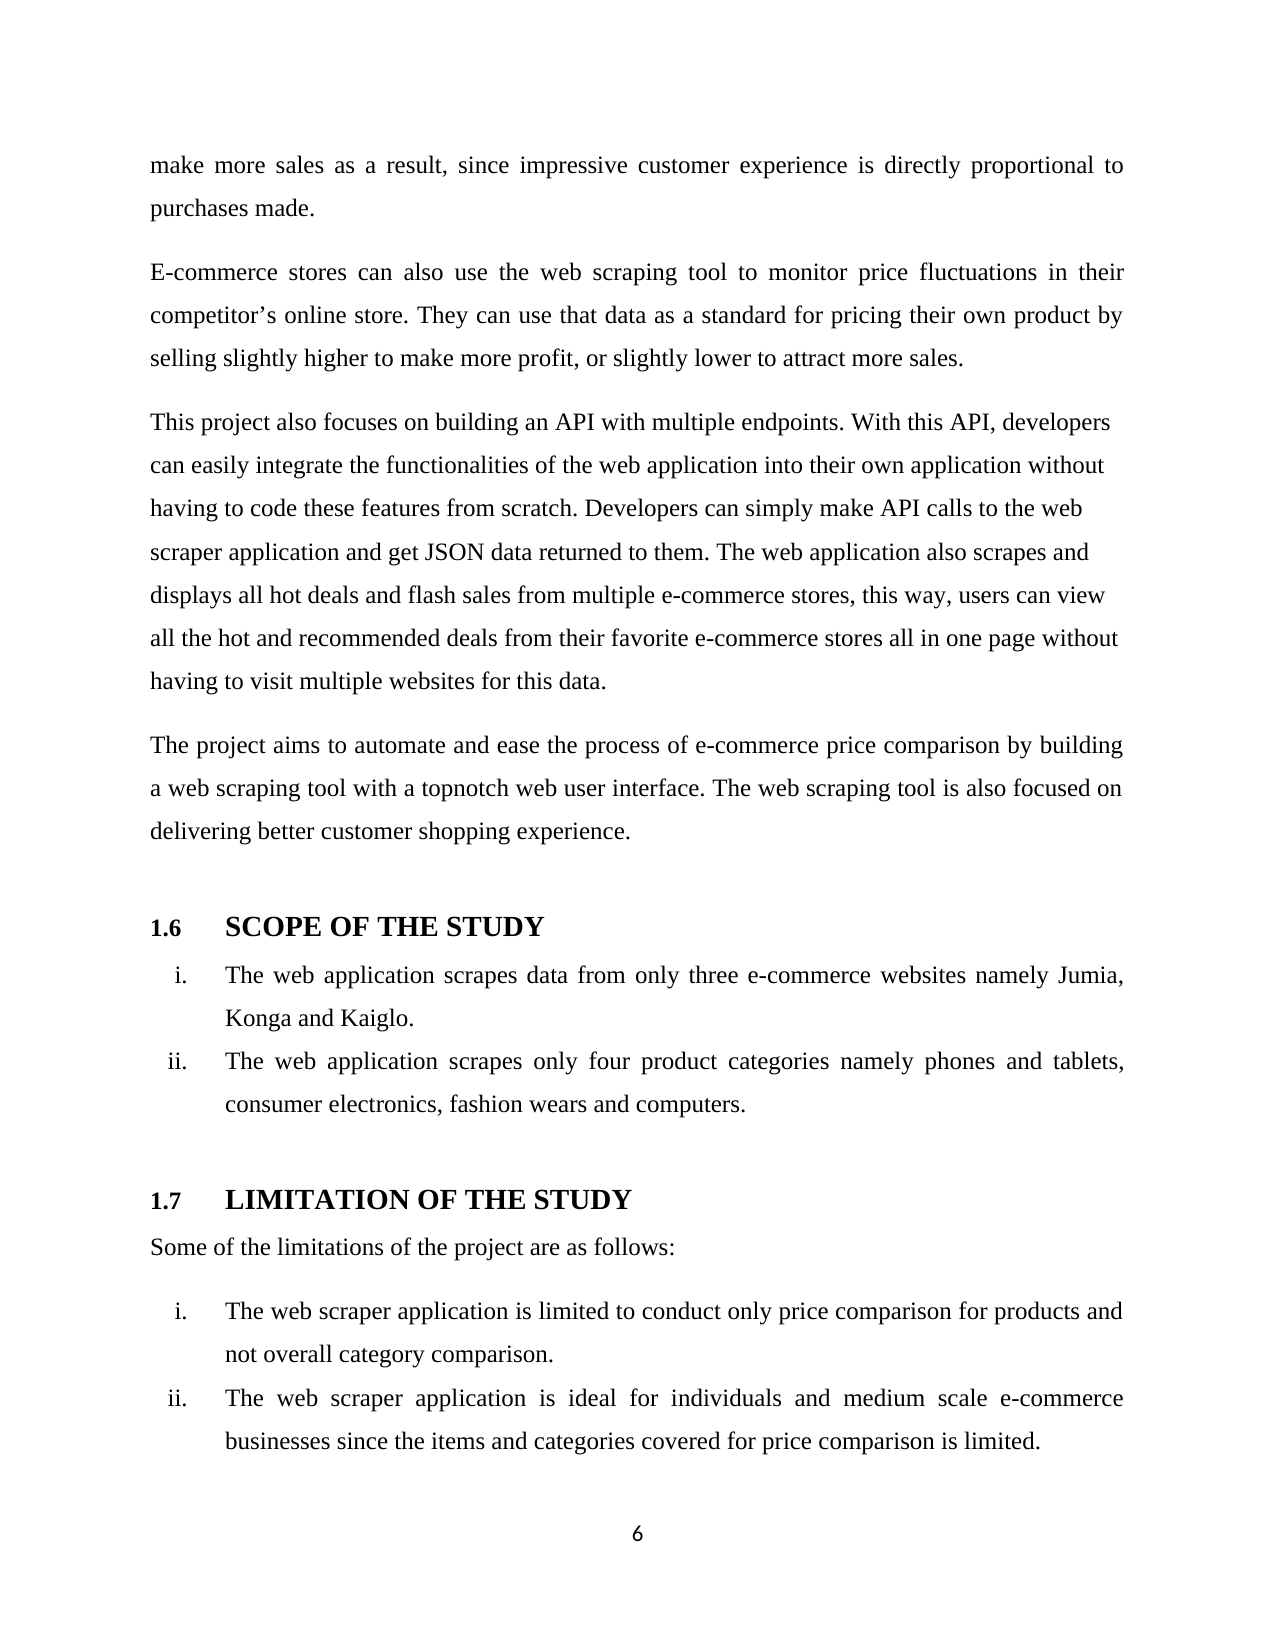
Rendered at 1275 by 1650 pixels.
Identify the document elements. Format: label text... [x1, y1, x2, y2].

subtitle 1.6 SCOPE OF THE STUDY [150, 909, 1125, 943]
list The web application scrapes only four product categories namely phones and tablets, consumer electronics, fashion wears and computers. [187, 1046, 1125, 1118]
list The web application scrapes data from only three e-commerce websites namely Jumia, Konga and Kaiglo. [187, 960, 1125, 1032]
text The project aims to automate and ease the process of e-commerce price comparison by building a web scraping tool with a topnotch web user interface. The web scraping tool is also focused on delivering better customer shopping experience. [150, 730, 1125, 845]
list The web scraper application is limited to conduct only price comparison for products and not overall category comparison. [187, 1296, 1125, 1368]
text Some of the limitations of the project are as follows: [150, 1232, 1125, 1261]
text This project also focuses on building an API with multiple endpoints. With this API, developers can easily integrate the functionalities of the web application into their own application without having to code these features from scratch. Developers can simply make API calls to the web scraper application and get JSON data returned to them. The web application also scrapes and displays all hot deals and flash sales from multiple e-commerce stores, this way, users can view all the hot and recommended deals from their favorite e-commerce stores all in one page without having to visit multiple websites for this data. [150, 407, 1125, 695]
list The web scraper application is ideal for individuals and medium scale e-commerce businesses since the items and categories covered for price comparison is limited. [187, 1383, 1125, 1454]
subtitle 1.7 LIMITATION OF THE STUDY [150, 1182, 1125, 1216]
text E-commerce stores can also use the web scraping tool to monitor price fluctuations in their competitor’s online store. They can use that data as a standard for pricing their own product by selling slightly higher to make more profit, or slightly lower to attract more sales. [150, 257, 1125, 372]
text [150, 150, 1125, 222]
